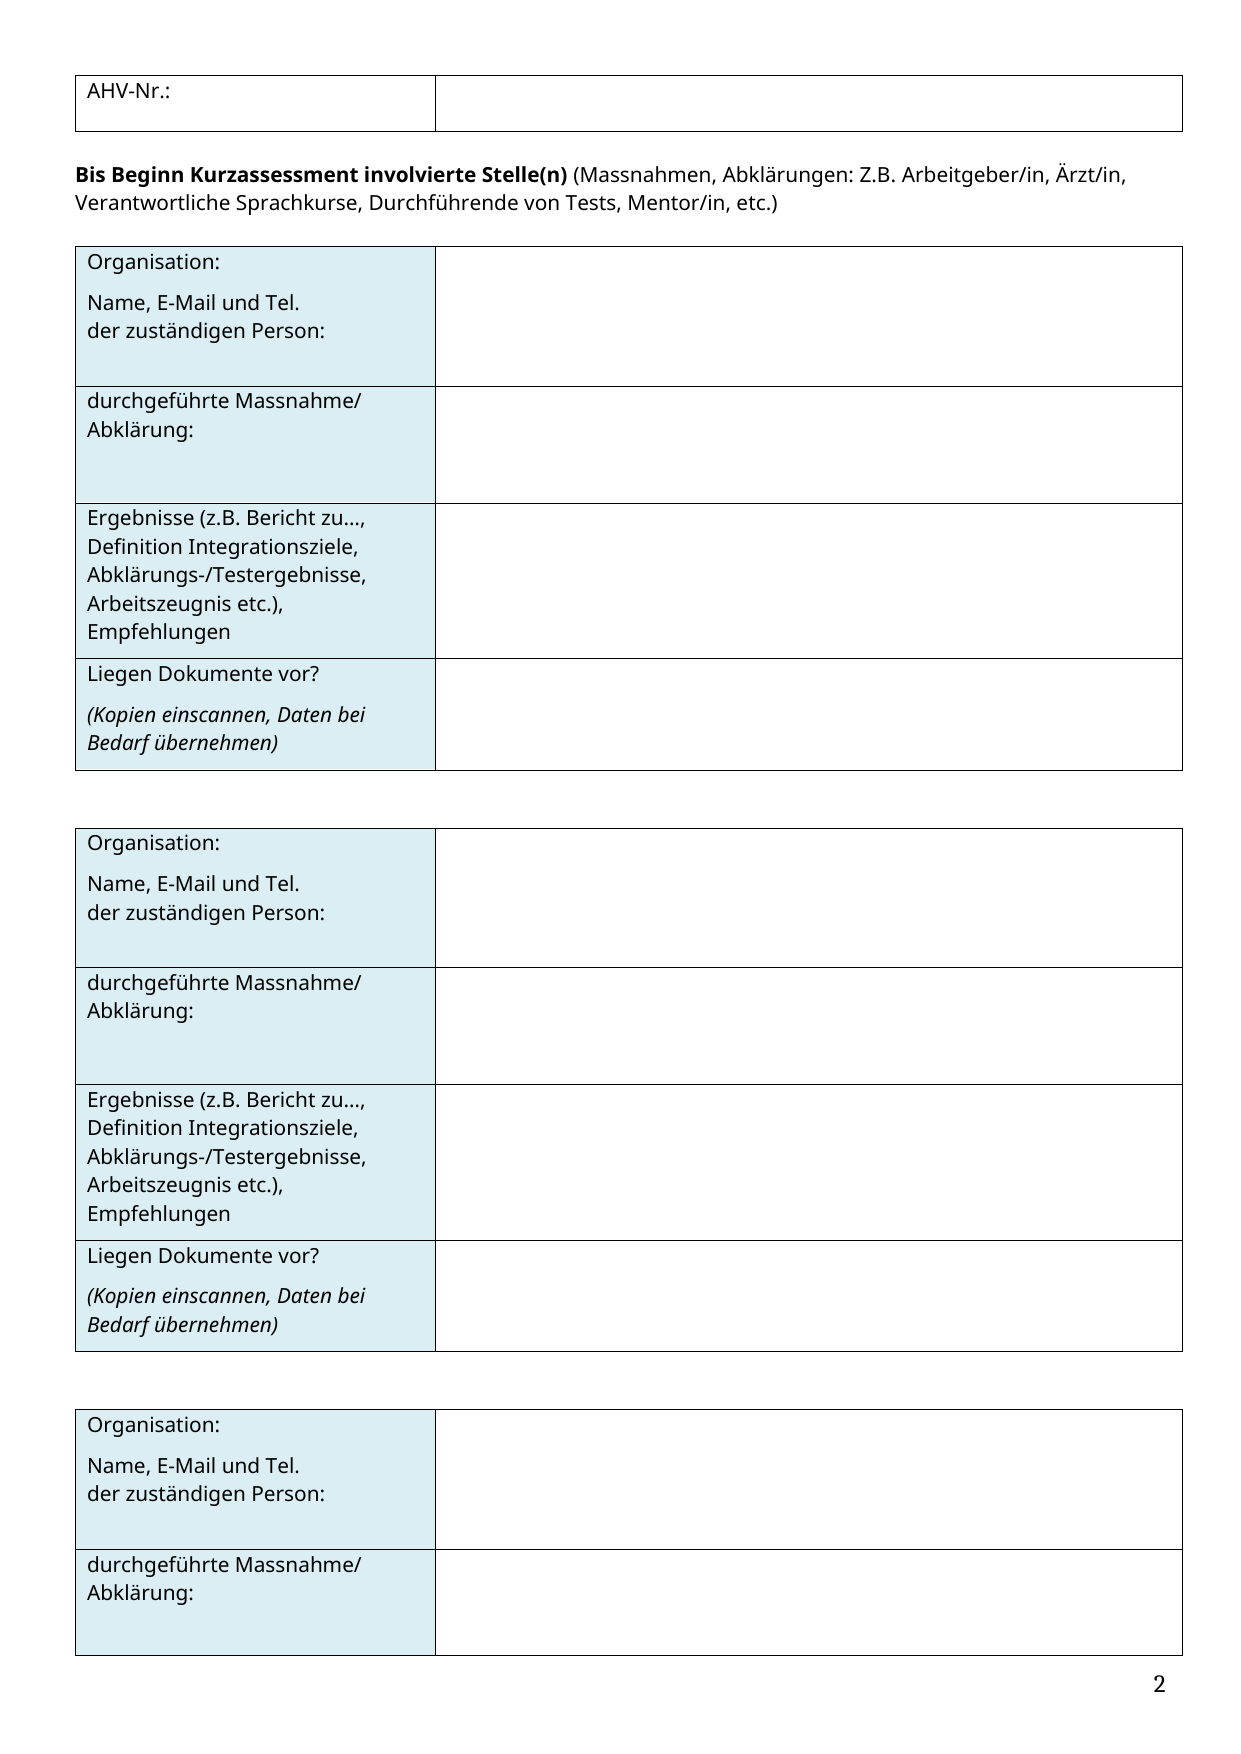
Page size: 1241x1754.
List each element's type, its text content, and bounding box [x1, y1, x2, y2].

table_cell Ergebnisse (z.B. Bericht zu…, Definition Integrationsziele, Abklärungs-/Testergebnisse, Arbeitszeugnis etc.), Empfehlungen [76, 504, 435, 658]
table_cell Ergebnisse (z.B. Bericht zu…, Definition Integrationsziele, Abklärungs-/Testergebnisse, Arbeitszeugnis etc.), Empfehlungen [76, 1085, 435, 1240]
table_cell [436, 1550, 1182, 1655]
table_cell [436, 504, 1182, 658]
table_cell durchgeführte Massnahme/ Abklärung: [76, 968, 435, 1084]
table_cell durchgeführte Massnahme/ Abklärung: [76, 1550, 435, 1655]
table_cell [76, 1241, 435, 1351]
table_cell AHV-Nr.: [76, 76, 435, 131]
table_cell [436, 387, 1182, 502]
table_cell [436, 1085, 1182, 1240]
table_header Organisation: Name, E-Mail und Tel. der zuständigen Person: [76, 1410, 435, 1549]
table_cell Liegen Dokumente vor? (Kopien einscannen, Daten bei Bedarf übernehmen) [76, 659, 435, 769]
text Bis Beginn Kurzassessment involvierte Stelle(n) (Massnahmen, Abklärungen: Z.B. Arbeitgeber/in, Ärzt/in, Verantwortliche Sprachkurse, Durchführende von Tests, Mentor/in, etc.) [75, 160, 1165, 217]
table_header [436, 829, 1182, 967]
table_cell durchgeführte Massnahme/ Abklärung: [76, 387, 435, 502]
table_header Organisation: Name, E-Mail und Tel. der zuständigen Person: [76, 829, 435, 967]
table_cell [436, 968, 1182, 1084]
table_header [436, 247, 1182, 386]
table_cell [436, 76, 1182, 131]
table_header [436, 1410, 1182, 1549]
table_cell [436, 659, 1182, 769]
table_header Organisation: Name, E-Mail und Tel. der zuständigen Person: [76, 247, 435, 386]
table_cell [436, 1241, 1182, 1351]
